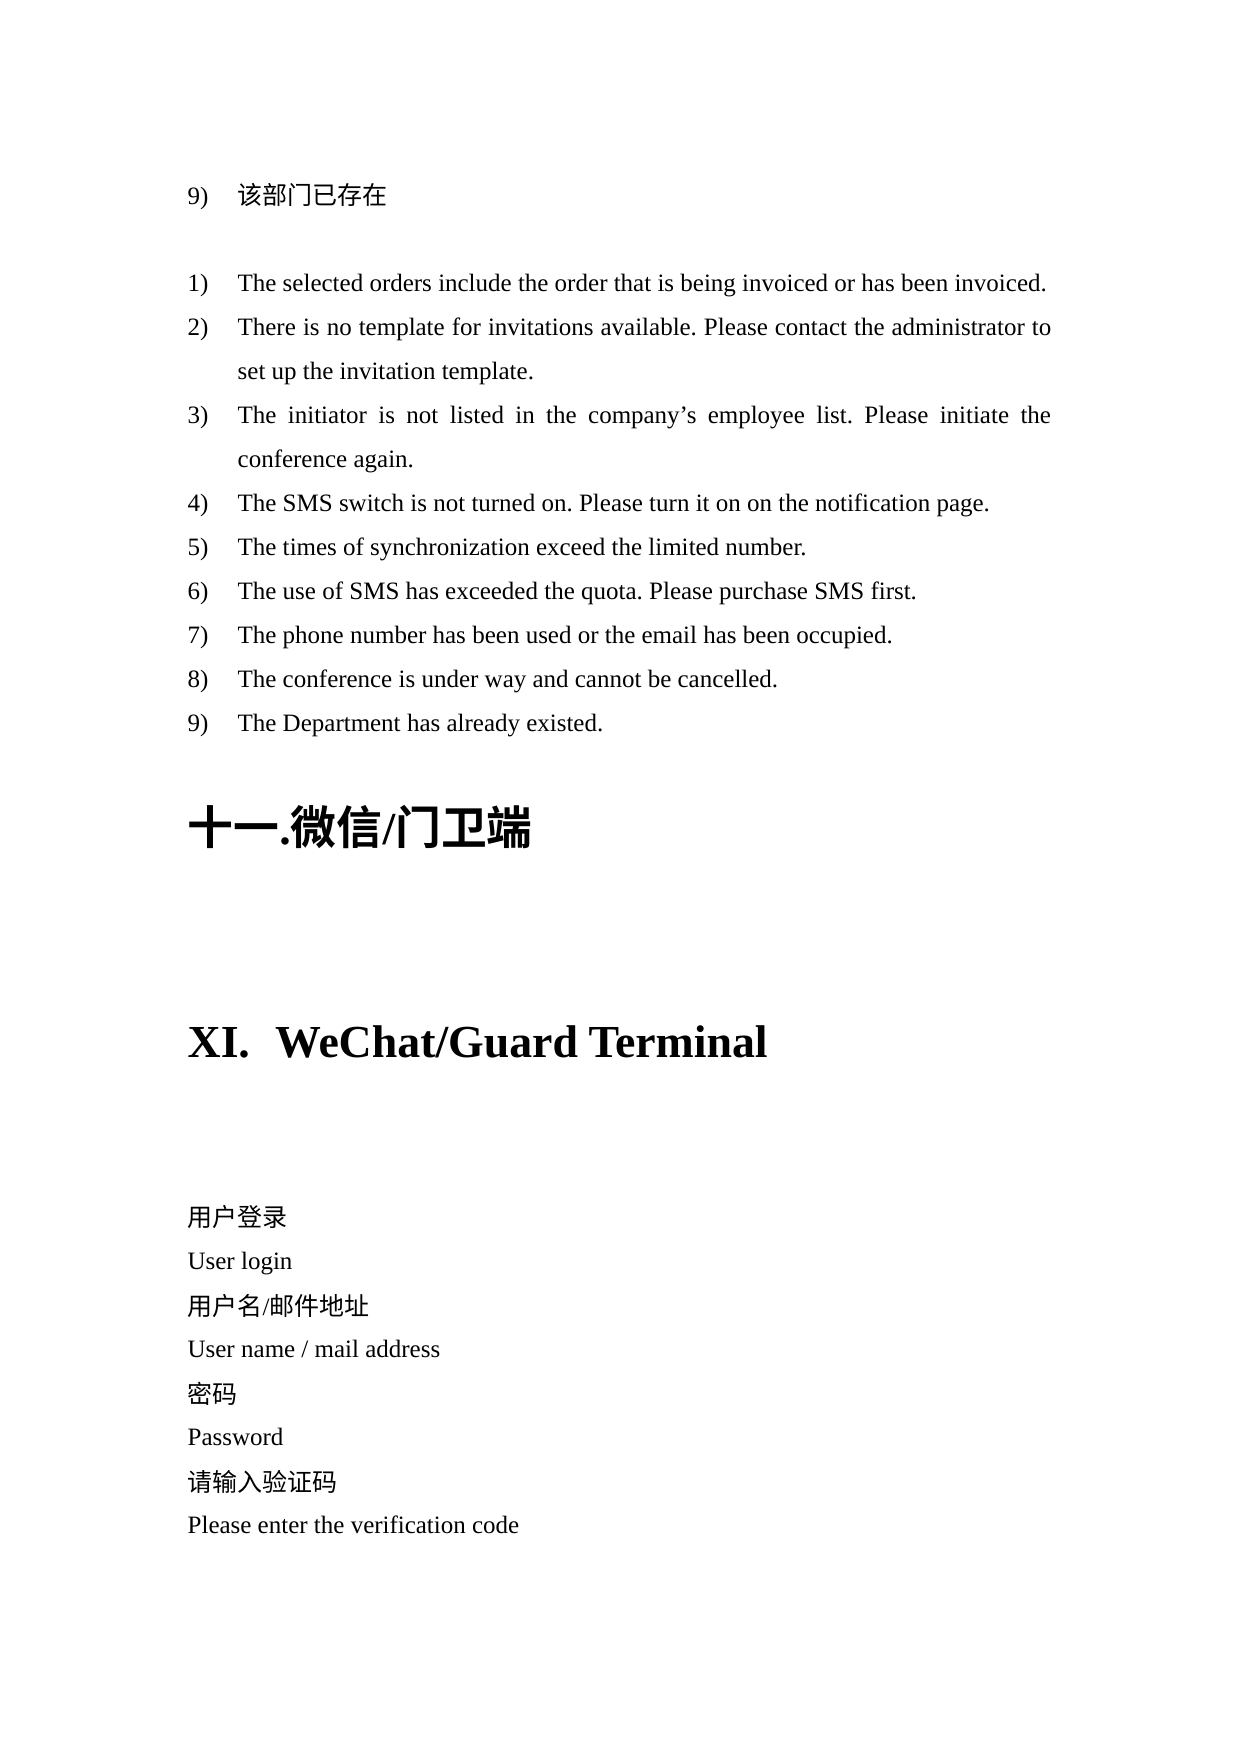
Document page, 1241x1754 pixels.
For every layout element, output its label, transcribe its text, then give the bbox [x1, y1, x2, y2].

list The phone number has been used or the email has been occupied. [187, 613, 1053, 657]
text User name / mail address [187, 1326, 1053, 1370]
text Please enter the verification code [187, 1502, 1053, 1547]
list The times of synchronization exceed the limited number. [187, 524, 1053, 568]
text 密码 [187, 1370, 1053, 1414]
subtitle WeChat/Guard Terminal [187, 997, 1053, 1085]
list The conference is under way and cannot be cancelled. [187, 657, 1053, 701]
text 用户名/邮件地址 [187, 1282, 1053, 1326]
subtitle 十一.微信/门卫端 [187, 780, 1053, 868]
list 该部门已存在 [187, 172, 1053, 216]
list The Department has already existed. [187, 701, 1053, 745]
text User login [187, 1238, 1053, 1282]
list The initiator is not listed in the company’s employee list. Please initiate the conference again. [187, 392, 1053, 480]
text 请输入验证码 [187, 1458, 1053, 1502]
list The SMS switch is not turned on. Please turn it on on the notification page. [187, 480, 1053, 524]
list The selected orders include the order that is being invoiced or has been invoiced. [187, 260, 1053, 304]
list There is no template for invitations available. Please contact the administrator to set up the invitation template. [187, 304, 1053, 392]
list The use of SMS has exceeded the quota. Please purchase SMS first. [187, 568, 1053, 613]
text Password [187, 1414, 1053, 1458]
text 用户登录 [187, 1194, 1053, 1238]
